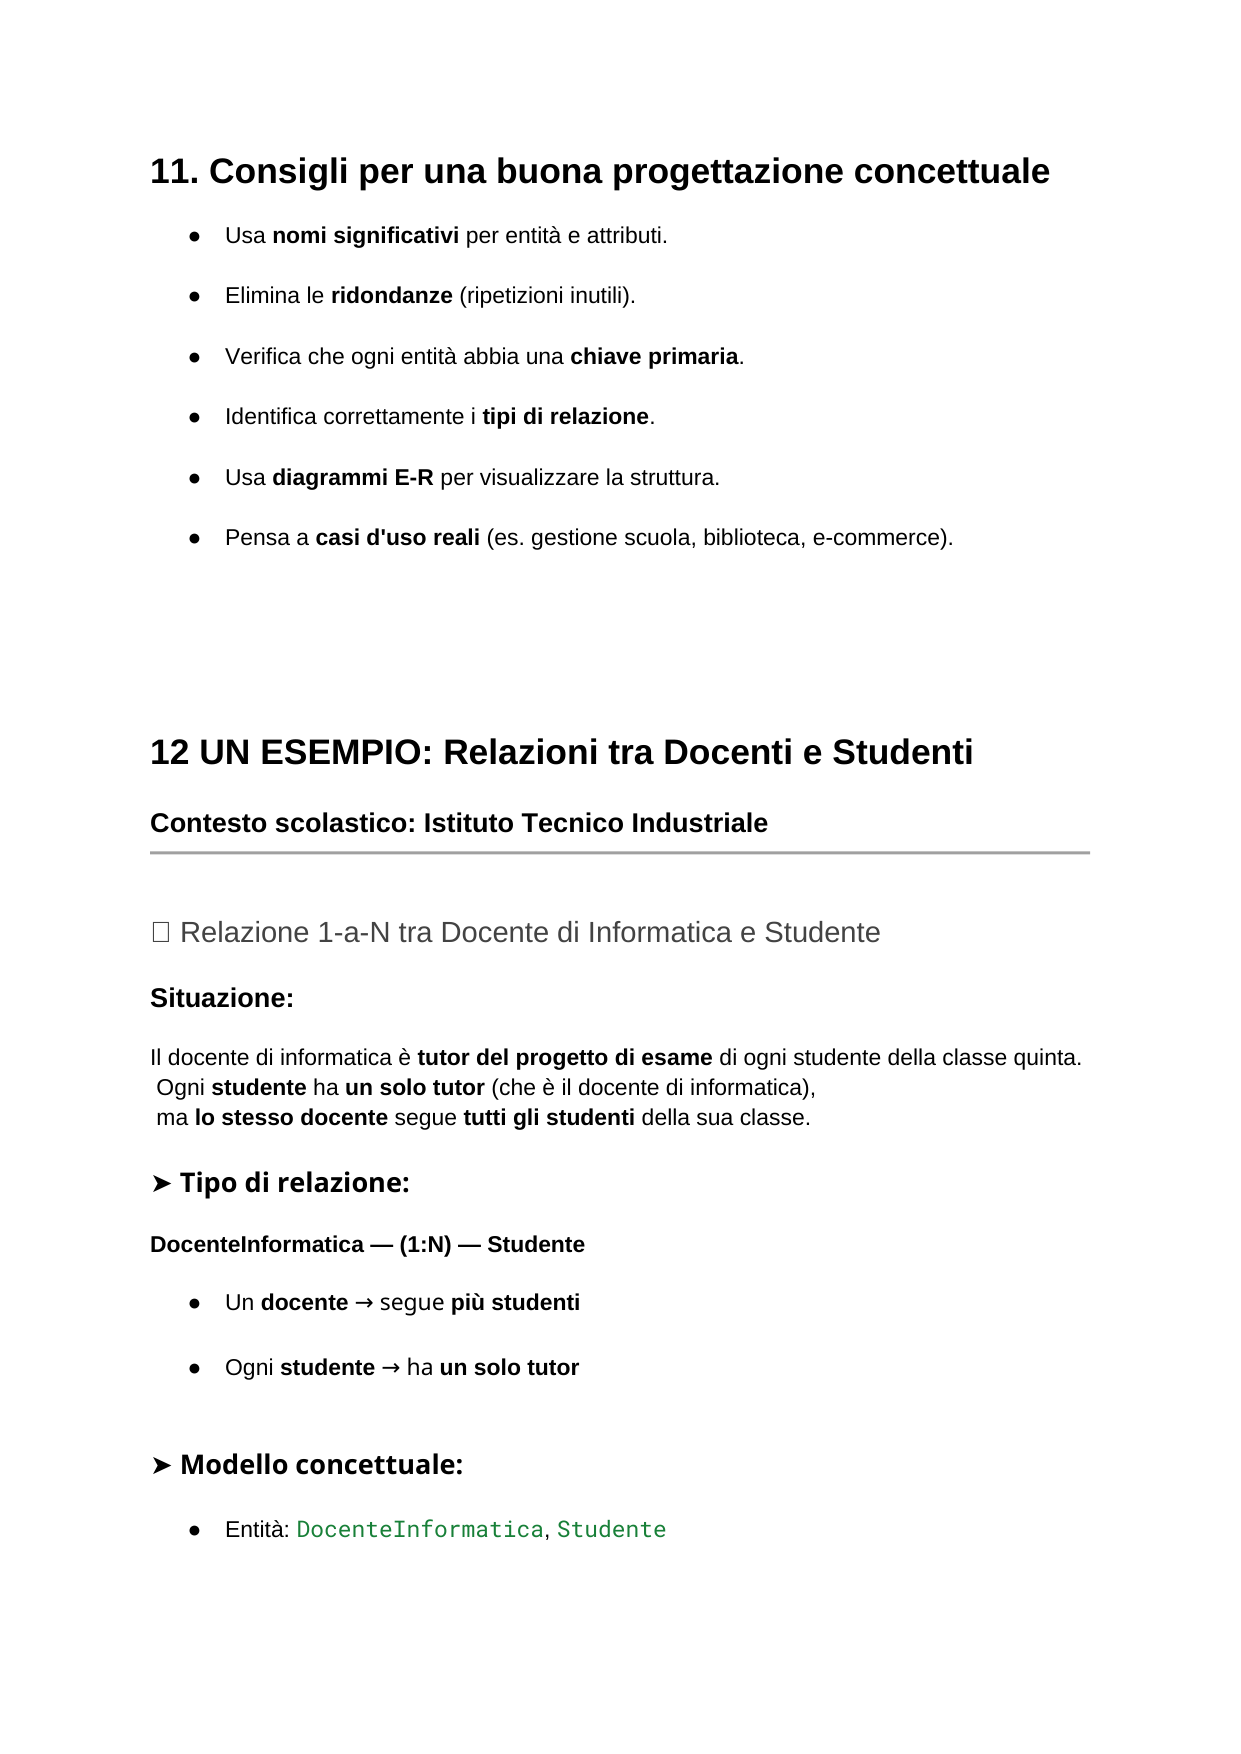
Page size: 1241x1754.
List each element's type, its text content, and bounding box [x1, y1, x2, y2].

text Il docente di informatica è tutor del progetto di esame di ogni studente della classe quinta. Ogni studente ha un solo tutor (che è il docente di informatica), ma lo stesso docente segue tutti gli studenti della sua classe. [150, 1043, 1090, 1130]
subtitle 🔹 Relazione 1-a-N tra Docente di Informatica e Studente [150, 915, 1090, 948]
subtitle ➤ Tipo di relazione: [150, 1163, 1090, 1200]
subtitle Situazione: [150, 982, 1090, 1014]
text DocenteInformatica — (1:N) — Studente [150, 1231, 1090, 1257]
list Elimina le ridondanze (ripetizioni inutili). [187, 282, 1090, 339]
list Ogni studente → ha un solo tutor [187, 1351, 1090, 1413]
list Usa diagrammi E-R per visualizzare la struttura. [187, 463, 1090, 520]
list Pensa a casi d'uso reali (es. gestione scuola, biblioteca, e-commerce). [187, 524, 1090, 550]
list Verifica che ogni entità abbia una chiave primaria. [187, 343, 1090, 399]
list Identifica correttamente i tipi di relazione. [187, 403, 1090, 459]
subtitle 12 UN ESEMPIO: Relazioni tra Docenti e Studenti [150, 731, 1090, 772]
list Un docente → segue più studenti [187, 1286, 1090, 1347]
subtitle ➤ Modello concettuale: [150, 1446, 1090, 1482]
list Entità: DocenteInformatica, Studente [187, 1513, 1090, 1573]
list Usa nomi significativi per entità e attributi. [187, 222, 1090, 278]
subtitle 11. Consigli per una buona progettazione concettuale [150, 150, 1090, 191]
subtitle Contesto scolastico: Istituto Tecnico Industriale [150, 807, 1090, 838]
